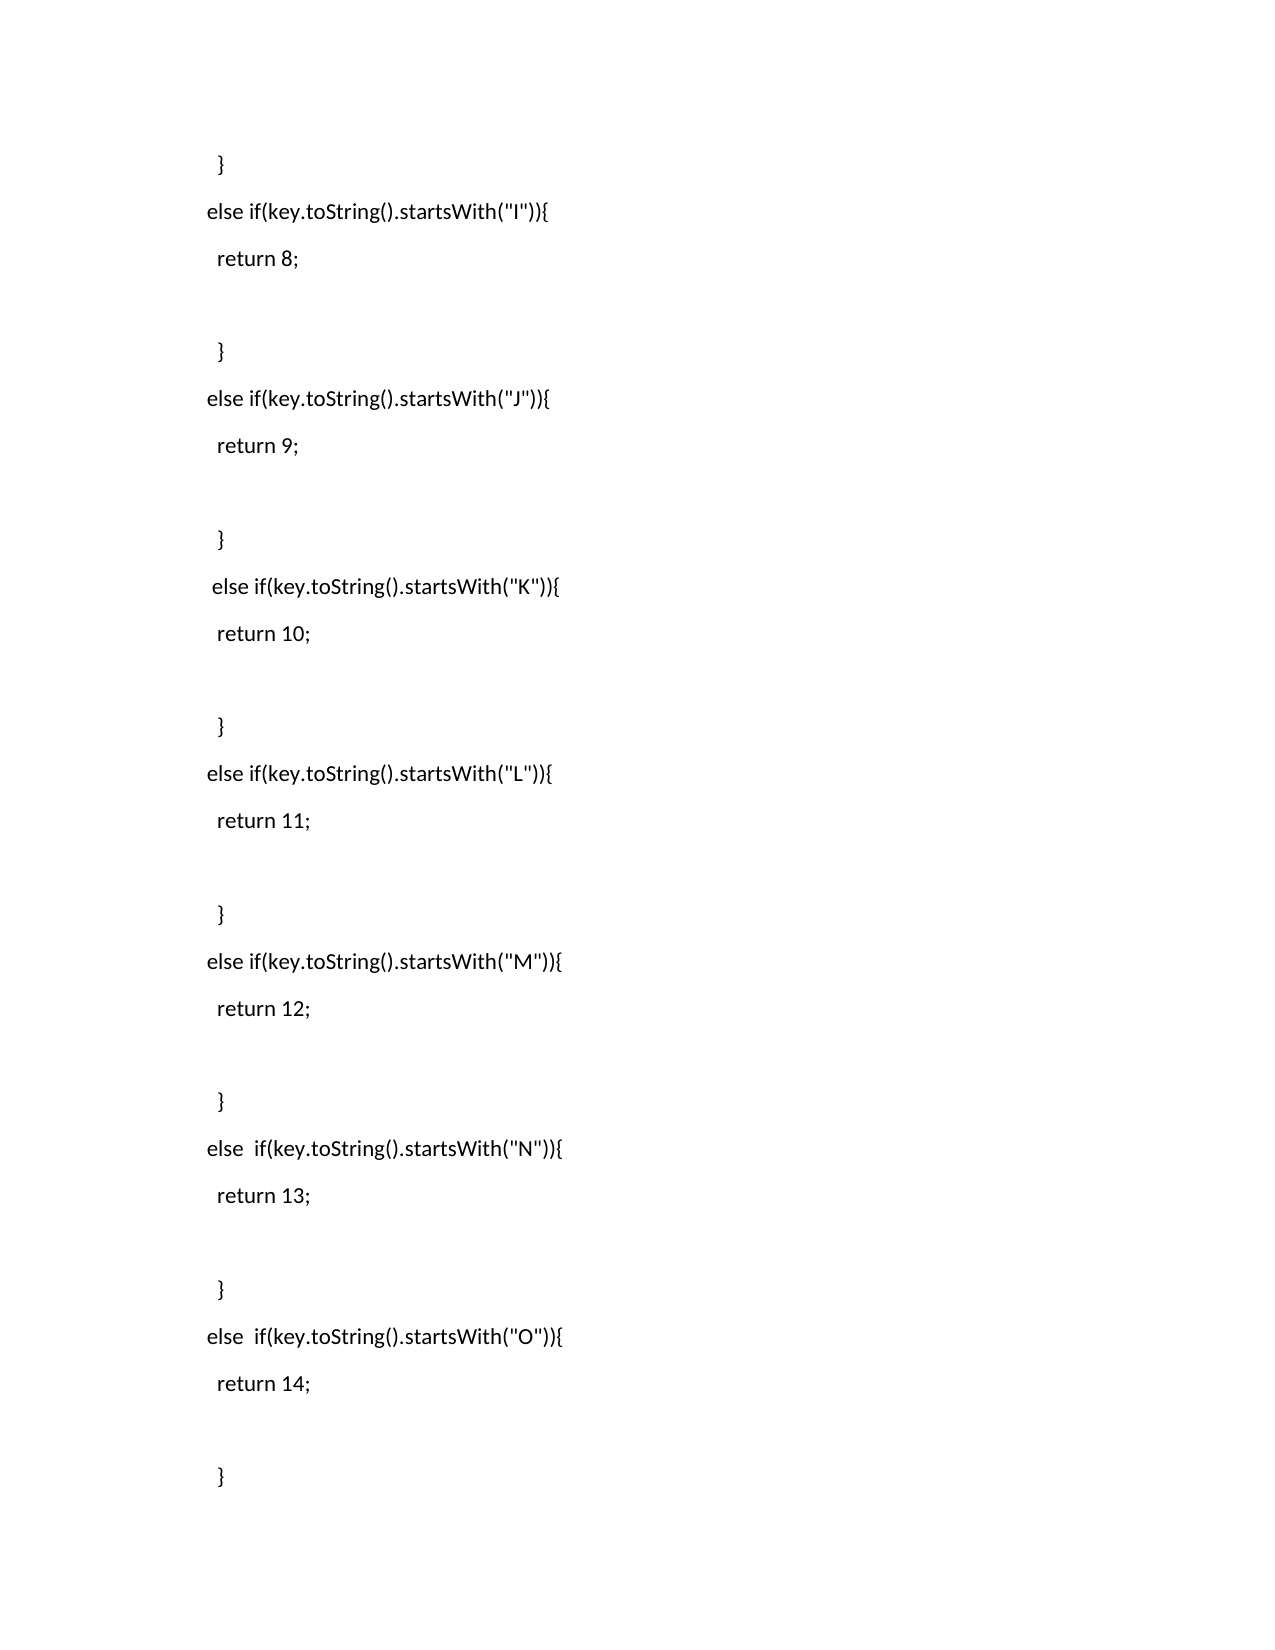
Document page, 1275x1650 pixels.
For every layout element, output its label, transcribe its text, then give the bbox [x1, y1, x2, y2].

text return 14; [150, 1369, 1125, 1397]
text } [150, 150, 1125, 178]
text else if(key.toString().startsWith("M")){ [150, 947, 1125, 975]
text else if(key.toString().startsWith("O")){ [150, 1322, 1125, 1350]
text } [150, 1462, 1125, 1491]
text return 12; [150, 994, 1125, 1022]
text } [150, 1087, 1125, 1116]
text return 9; [150, 431, 1125, 459]
text else if(key.toString().startsWith("J")){ [150, 384, 1125, 412]
text else if(key.toString().startsWith("N")){ [150, 1134, 1125, 1162]
text } [150, 900, 1125, 928]
text else if(key.toString().startsWith("K")){ [150, 572, 1125, 600]
text else if(key.toString().startsWith("L")){ [150, 759, 1125, 787]
text return 11; [150, 806, 1125, 834]
text } [150, 337, 1125, 366]
text } [150, 525, 1125, 553]
text } [150, 712, 1125, 741]
text } [150, 1275, 1125, 1303]
text return 13; [150, 1181, 1125, 1209]
text return 10; [150, 619, 1125, 647]
text return 8; [150, 244, 1125, 272]
text else if(key.toString().startsWith("I")){ [150, 197, 1125, 225]
